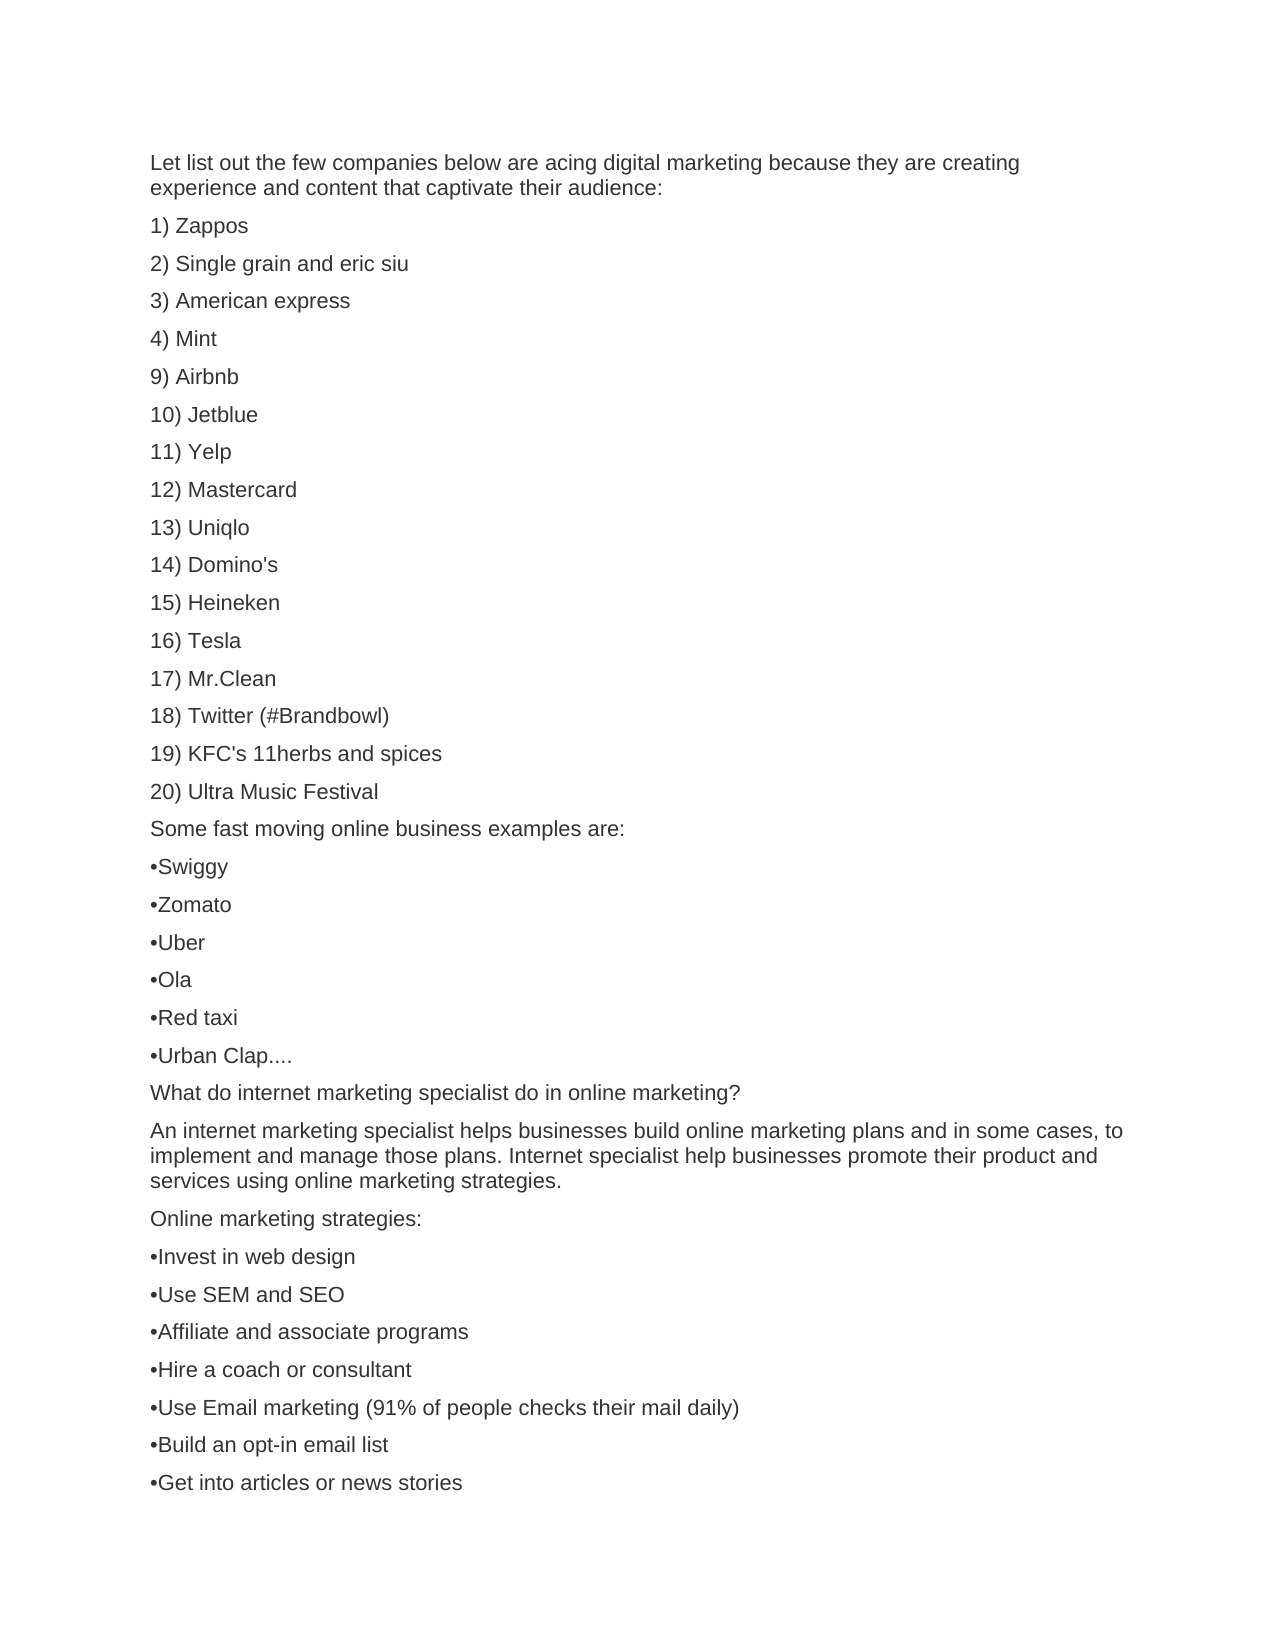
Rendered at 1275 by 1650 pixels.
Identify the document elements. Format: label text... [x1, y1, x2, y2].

text Online marketing strategies: [150, 1206, 1125, 1231]
text 10) Jetblue [150, 401, 1125, 427]
text 11) Yelp [150, 439, 1125, 464]
text 14) Domino's [150, 552, 1125, 577]
text •Red taxi [150, 1005, 1125, 1030]
text •Affiliate and associate programs [150, 1319, 1125, 1344]
text 13) Uniqlo [150, 514, 1125, 540]
text 16) Tesla [150, 628, 1125, 653]
text Some fast moving online business examples are: [150, 816, 1125, 841]
text 9) Airbnb [150, 364, 1125, 389]
text 15) Heineken [150, 590, 1125, 615]
text 2) Single grain and eric siu [150, 251, 1125, 276]
text 1) Zappos [150, 213, 1125, 238]
text •Hire a coach or consultant [150, 1357, 1125, 1382]
text •Urban Clap.... [150, 1042, 1125, 1068]
text •Swiggy [150, 854, 1125, 879]
text •Use SEM and SEO [150, 1281, 1125, 1307]
text 19) KFC's 11herbs and spices [150, 741, 1125, 766]
text 3) American express [150, 288, 1125, 313]
text •Ola [150, 967, 1125, 992]
text •Zomato [150, 892, 1125, 917]
text What do internet marketing specialist do in online marketing? [150, 1080, 1125, 1105]
text Let list out the few companies below are acing digital marketing because they are creating experience and content that captivate their audience: [150, 150, 1125, 200]
text •Uber [150, 929, 1125, 954]
text •Use Email marketing (91% of people checks their mail daily) [150, 1394, 1125, 1420]
text 17) Mr.Clean [150, 665, 1125, 691]
text 18) Twitter (#Brandbowl) [150, 703, 1125, 728]
text 4) Mint [150, 326, 1125, 351]
text 20) Ultra Music Festival [150, 778, 1125, 804]
text An internet marketing specialist helps businesses build online marketing plans and in some cases, to implement and manage those plans. Internet specialist help businesses promote their product and services using online marketing strategies. [150, 1118, 1125, 1193]
text •Get into articles or news stories [150, 1470, 1125, 1495]
text •Build an opt-in email list [150, 1432, 1125, 1457]
text 12) Mastercard [150, 477, 1125, 502]
text •Invest in web design [150, 1244, 1125, 1269]
